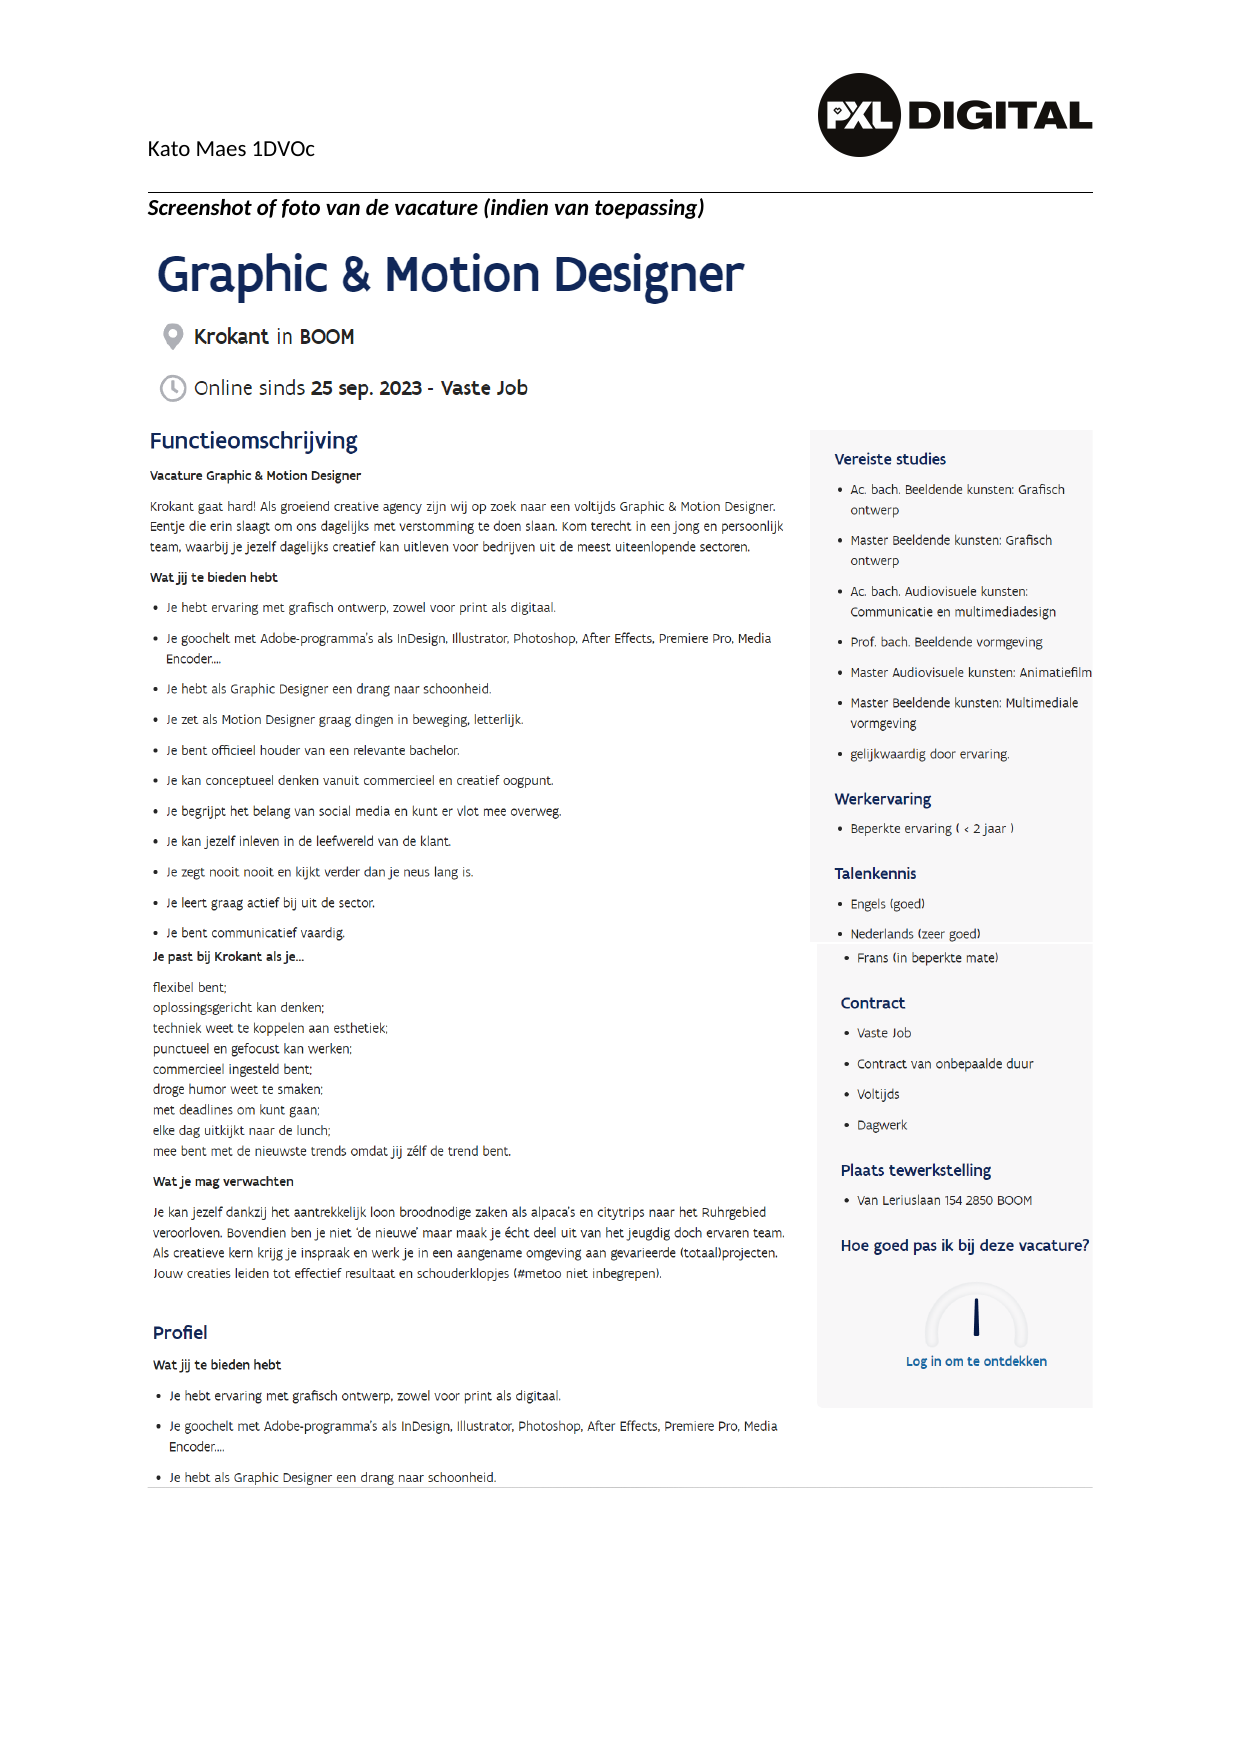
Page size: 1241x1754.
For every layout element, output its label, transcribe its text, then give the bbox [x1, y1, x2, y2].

picture [147, 240, 767, 429]
picture [147, 944, 1093, 1488]
picture [147, 430, 1093, 942]
text Screenshot of foto van de vacature (indien van toepassing) [148, 193, 1093, 222]
picture [818, 73, 1093, 157]
